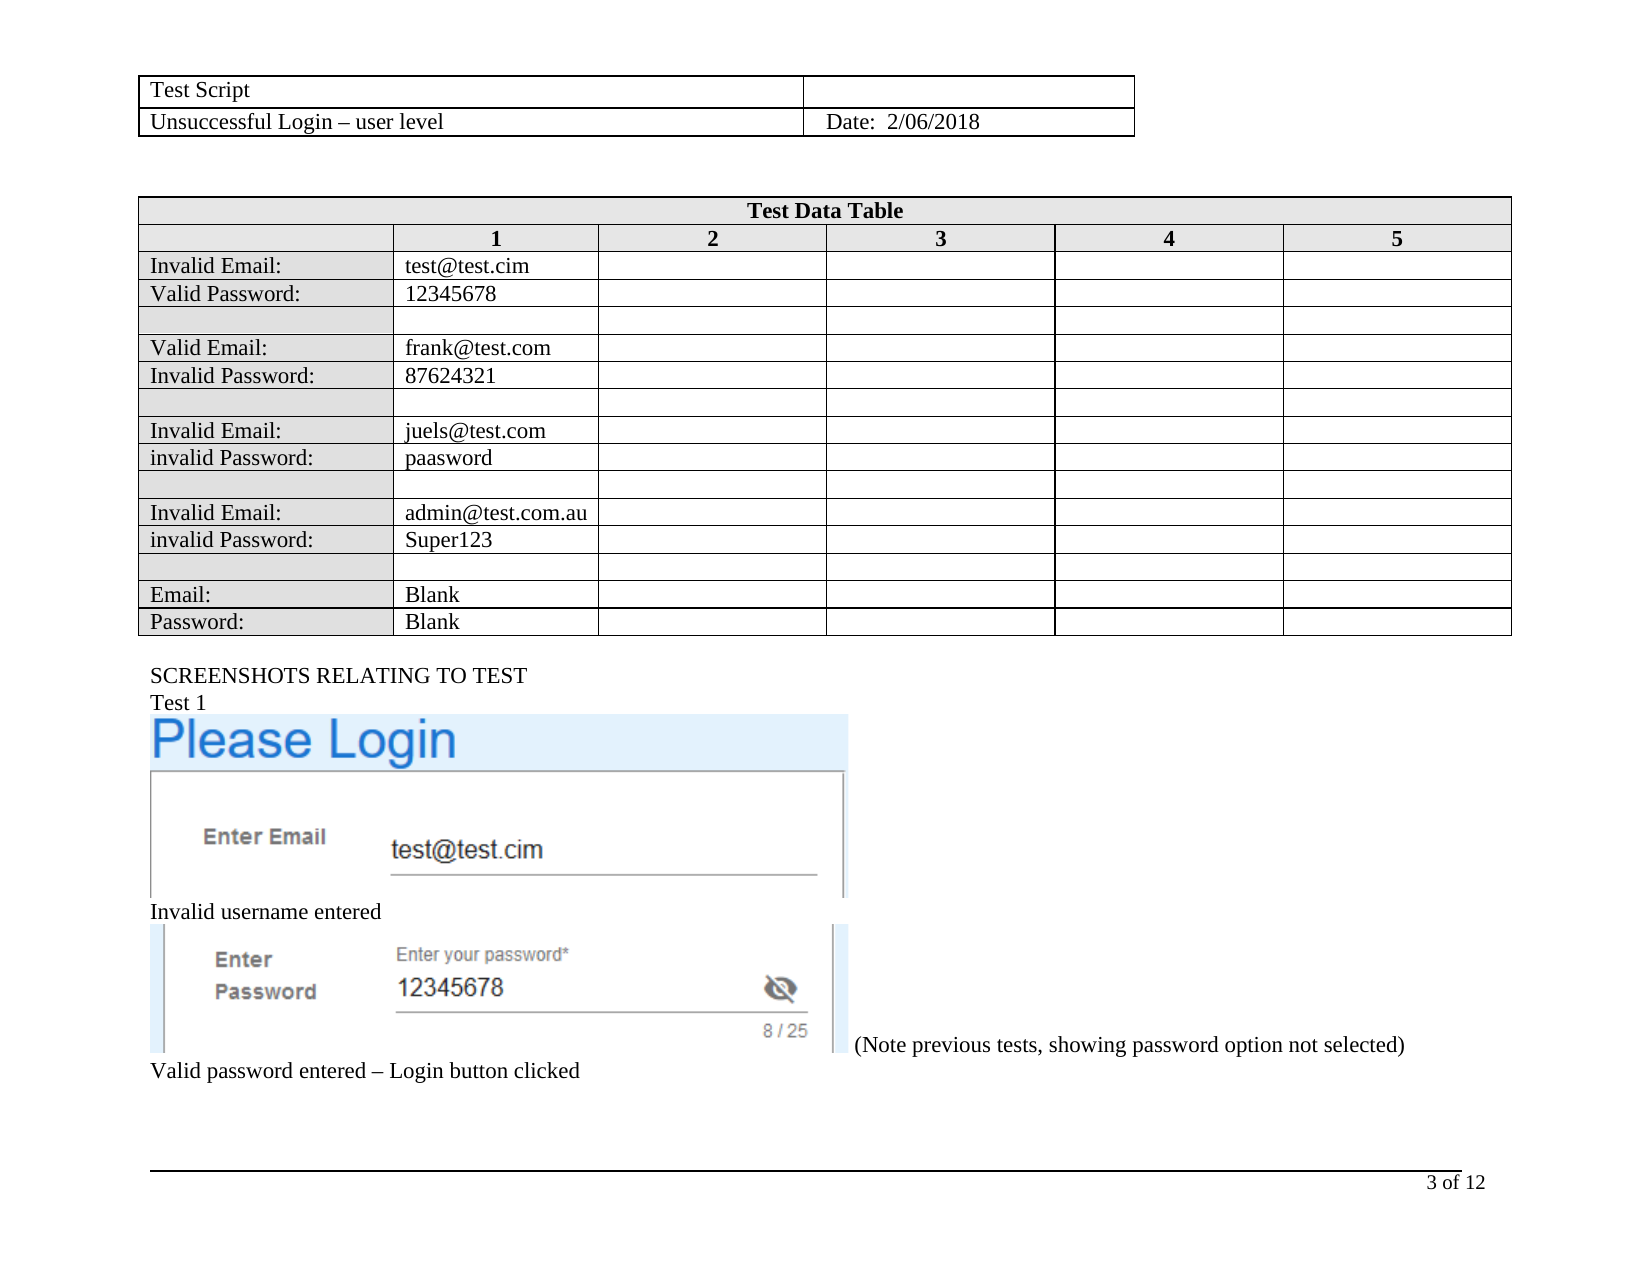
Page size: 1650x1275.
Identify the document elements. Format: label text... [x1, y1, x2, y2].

table_cell [827, 335, 1054, 361]
table_cell [827, 307, 1054, 333]
table_cell [599, 581, 826, 607]
table_cell 1 [394, 225, 598, 251]
picture [150, 714, 849, 898]
table_cell [1284, 280, 1511, 306]
table_cell [394, 471, 598, 498]
table_cell Blank [394, 609, 598, 635]
table_cell [827, 554, 1054, 580]
table_cell frank@test.com [394, 335, 598, 361]
table_cell 4 [1056, 225, 1283, 251]
table_cell [599, 335, 826, 361]
table_cell [1056, 471, 1283, 498]
table_cell [599, 471, 826, 498]
table_cell [827, 444, 1054, 470]
table_cell [1284, 362, 1511, 388]
table_cell [1284, 554, 1511, 580]
table_cell [139, 389, 393, 416]
table_cell [394, 554, 598, 580]
table_cell [1284, 526, 1511, 553]
table_cell [139, 307, 393, 333]
table_cell [827, 417, 1054, 443]
table_cell [394, 307, 598, 333]
table_cell 5 [1284, 225, 1511, 251]
table_cell [599, 554, 826, 580]
table_cell 2 [599, 225, 826, 251]
table_cell [599, 362, 826, 388]
table_cell test@test.cim [394, 252, 598, 279]
table_cell [1056, 444, 1283, 470]
table_cell [599, 252, 826, 279]
table_cell [1056, 307, 1283, 333]
text Invalid username entered [150, 898, 1500, 924]
table_cell Invalid Email: [139, 499, 393, 525]
table_cell [827, 499, 1054, 525]
table_cell Email: [139, 581, 393, 607]
table_cell juels@test.com [394, 417, 598, 443]
table_cell [827, 280, 1054, 306]
table_cell [1284, 252, 1511, 279]
table_cell [1284, 389, 1511, 416]
table_cell [1056, 581, 1283, 607]
table_cell [1284, 581, 1511, 607]
table_cell [1284, 444, 1511, 470]
table_cell 87624321 [394, 362, 598, 388]
table_cell [1284, 471, 1511, 498]
table_cell [394, 389, 598, 416]
table_cell [827, 581, 1054, 607]
table_cell [599, 444, 826, 470]
table_cell Invalid Password: [139, 362, 393, 388]
table_cell [827, 389, 1054, 416]
table_cell Password: [139, 609, 393, 635]
table_cell [599, 280, 826, 306]
table_cell [1284, 335, 1511, 361]
text SCREENSHOTS RELATING TO TEST [150, 662, 1500, 688]
table_cell [599, 499, 826, 525]
table_cell [599, 526, 826, 553]
table_cell Blank [394, 581, 598, 607]
picture [150, 924, 849, 1053]
table_cell [139, 471, 393, 498]
table_cell [599, 307, 826, 333]
table_cell [1056, 609, 1283, 635]
table_cell 3 [827, 225, 1054, 251]
table_cell [827, 609, 1054, 635]
table_cell invalid Password: [139, 444, 393, 470]
table_cell [827, 362, 1054, 388]
table_cell [827, 252, 1054, 279]
table_cell [1056, 389, 1283, 416]
table_cell [1056, 499, 1283, 525]
table_cell [1056, 280, 1283, 306]
table_cell Invalid Email: [139, 252, 393, 279]
table_cell [1284, 417, 1511, 443]
table_cell [1284, 609, 1511, 635]
table_cell [1056, 335, 1283, 361]
table_cell 12345678 [394, 280, 598, 306]
table_cell [1284, 499, 1511, 525]
table_cell Invalid Email: [139, 417, 393, 443]
table_cell [599, 609, 826, 635]
text Valid password entered – Login button clicked [150, 1057, 1500, 1084]
table_cell [1284, 307, 1511, 333]
table_cell Valid Password: [139, 280, 393, 306]
table_cell paasword [394, 444, 598, 470]
table_cell [139, 225, 393, 251]
table_cell admin@test.com.au [394, 499, 598, 525]
table_cell [1056, 252, 1283, 279]
table_cell [1056, 526, 1283, 553]
table_cell [1056, 362, 1283, 388]
table_cell [599, 389, 826, 416]
table_header Test Data Table [139, 198, 1511, 224]
table_cell [827, 526, 1054, 553]
table_cell [827, 471, 1054, 498]
table_cell [1056, 554, 1283, 580]
table_cell Super123 [394, 526, 598, 553]
table_cell [139, 554, 393, 580]
table_cell Valid Email: [139, 335, 393, 361]
table_cell [599, 417, 826, 443]
text Test 1 [150, 688, 1500, 715]
table_cell invalid Password: [139, 526, 393, 553]
table_cell [1056, 417, 1283, 443]
